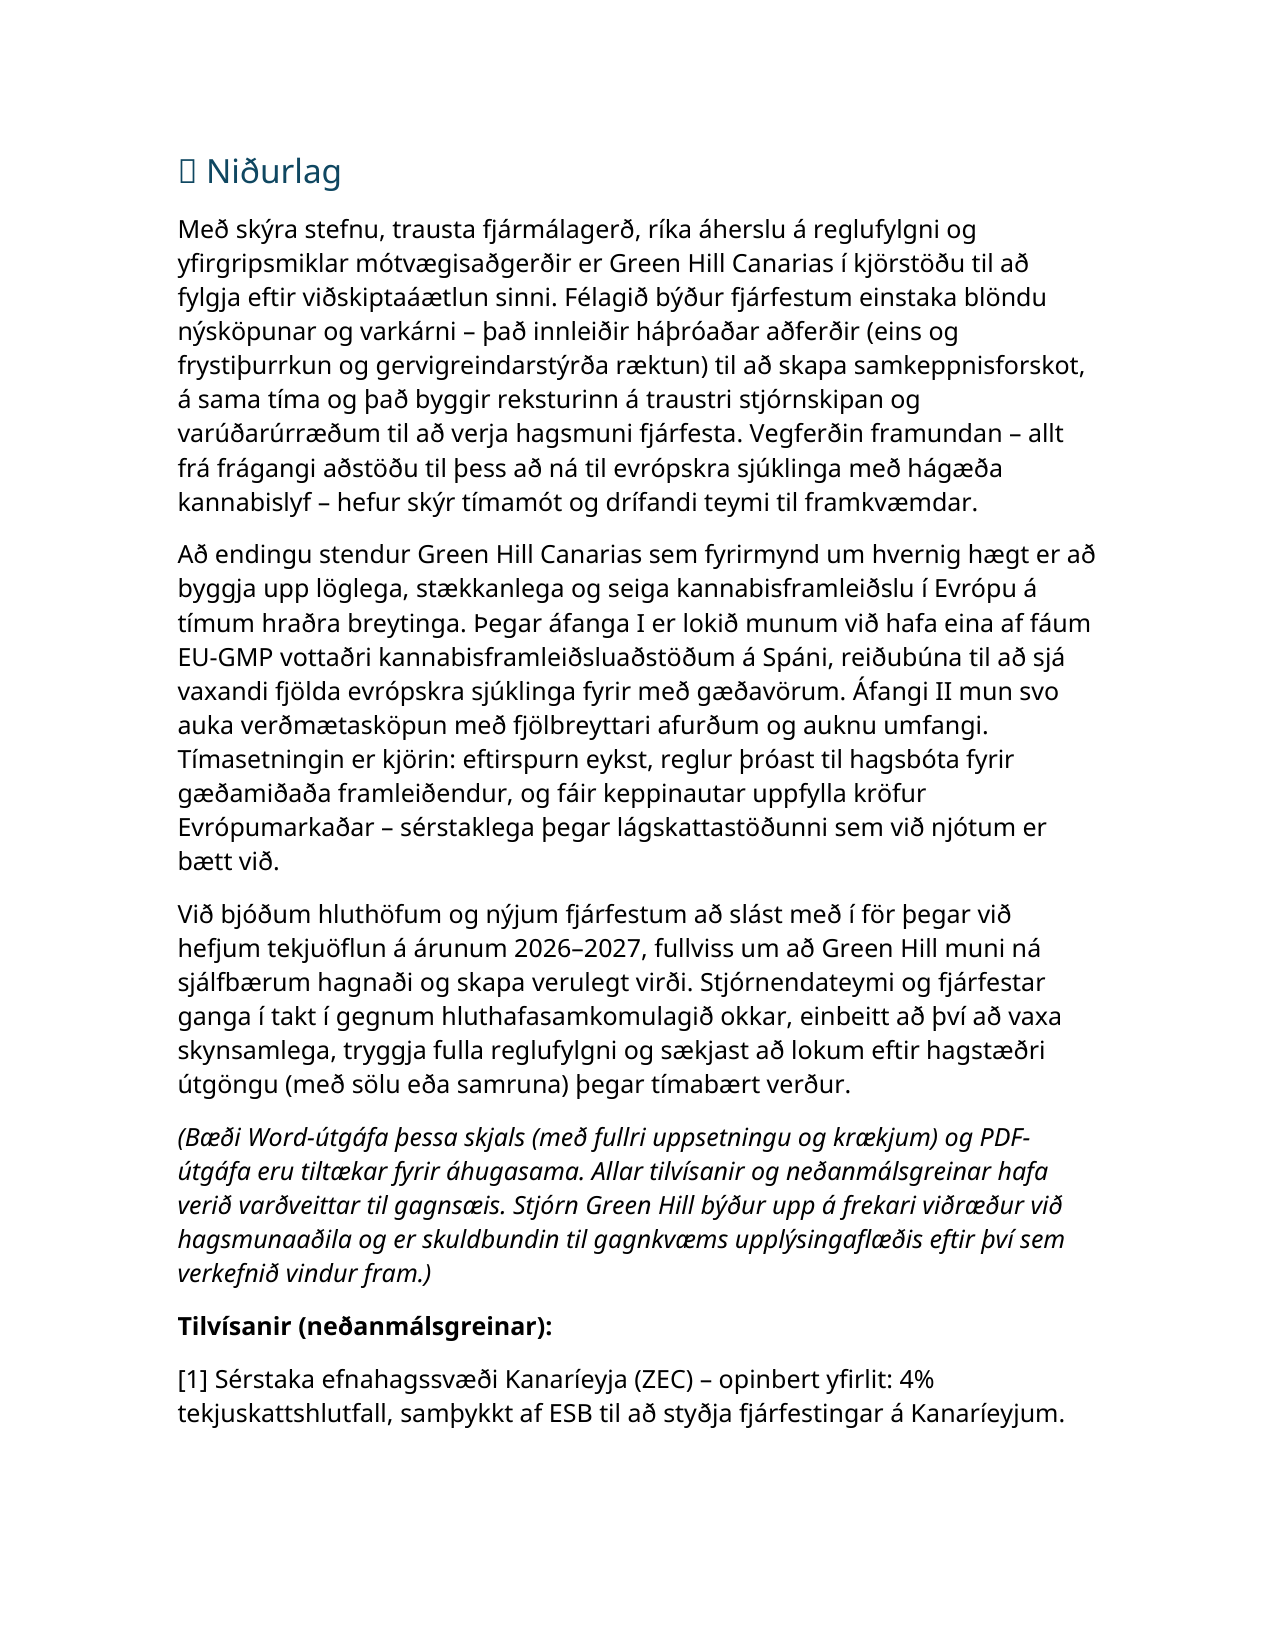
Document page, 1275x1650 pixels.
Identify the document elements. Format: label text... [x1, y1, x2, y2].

text Með skýra stefnu, trausta fjármálagerð, ríka áherslu á reglufylgni og yfirgripsmiklar mótvægisaðgerðir er Green Hill Canarias í kjörstöðu til að fylgja eftir viðskiptaáætlun sinni. Félagið býður fjárfestum einstaka blöndu nýsköpunar og varkárni – það innleiðir háþróaðar aðferðir (eins og frystiþurrkun og gervigreindarstýrða ræktun) til að skapa samkeppnisforskot, á sama tíma og það byggir reksturinn á traustri stjórnskipan og varúðarúrræðum til að verja hagsmuni fjárfesta. Vegferðin framundan – allt frá frágangi aðstöðu til þess að ná til evrópskra sjúklinga með hágæða kannabislyf – hefur skýr tímamót og drífandi teymi til framkvæmdar. [177, 212, 1098, 518]
text Tilvísanir (neðanmálsgreinar): [177, 1309, 1098, 1343]
text Að endingu stendur Green Hill Canarias sem fyrirmynd um hvernig hægt er að byggja upp löglega, stækkanlega og seiga kannabisframleiðslu í Evrópu á tímum hraðra breytinga. Þegar áfanga I er lokið munum við hafa eina af fáum EU-GMP vottaðri kannabisframleiðsluaðstöðum á Spáni, reiðubúna til að sjá vaxandi fjölda evrópskra sjúklinga fyrir með gæðavörum. Áfangi II mun svo auka verðmætasköpun með fjölbreyttari afurðum og auknu umfangi. Tímasetningin er kjörin: eftirspurn eykst, reglur þróast til hagsbóta fyrir gæðamiðaða framleiðendur, og fáir keppinautar uppfylla kröfur Evrópumarkaðar – sérstaklega þegar lágskattastöðunni sem við njótum er bætt við. [177, 537, 1098, 878]
text [1] Sérstaka efnahagssvæði Kanaríeyja (ZEC) – opinbert yfirlit: 4% tekjuskattshlutfall, samþykkt af ESB til að styðja fjárfestingar á Kanaríeyjum. [177, 1361, 1098, 1429]
text (Bæði Word-útgáfa þessa skjals (með fullri uppsetningu og krækjum) og PDF-útgáfa eru tiltækar fyrir áhugasama. Allar tilvísanir og neðanmálsgreinar hafa verið varðveittar til gagnsæis. Stjórn Green Hill býður upp á frekari viðræður við hagsmunaaðila og er skuldbundin til gagnkvæms upplýsingaflæðis eftir því sem verkefnið vindur fram.) [177, 1119, 1098, 1290]
subtitle 📌 Niðurlag [177, 148, 1098, 193]
text Við bjóðum hluthöfum og nýjum fjárfestum að slást með í för þegar við hefjum tekjuöflun á árunum 2026–2027, fullviss um að Green Hill muni ná sjálfbærum hagnaði og skapa verulegt virði. Stjórnendateymi og fjárfestar ganga í takt í gegnum hluthafasamkomulagið okkar, einbeitt að því að vaxa skynsamlega, tryggja fulla reglufylgni og sækjast að lokum eftir hagstæðri útgöngu (með sölu eða samruna) þegar tímabært verður. [177, 896, 1098, 1101]
